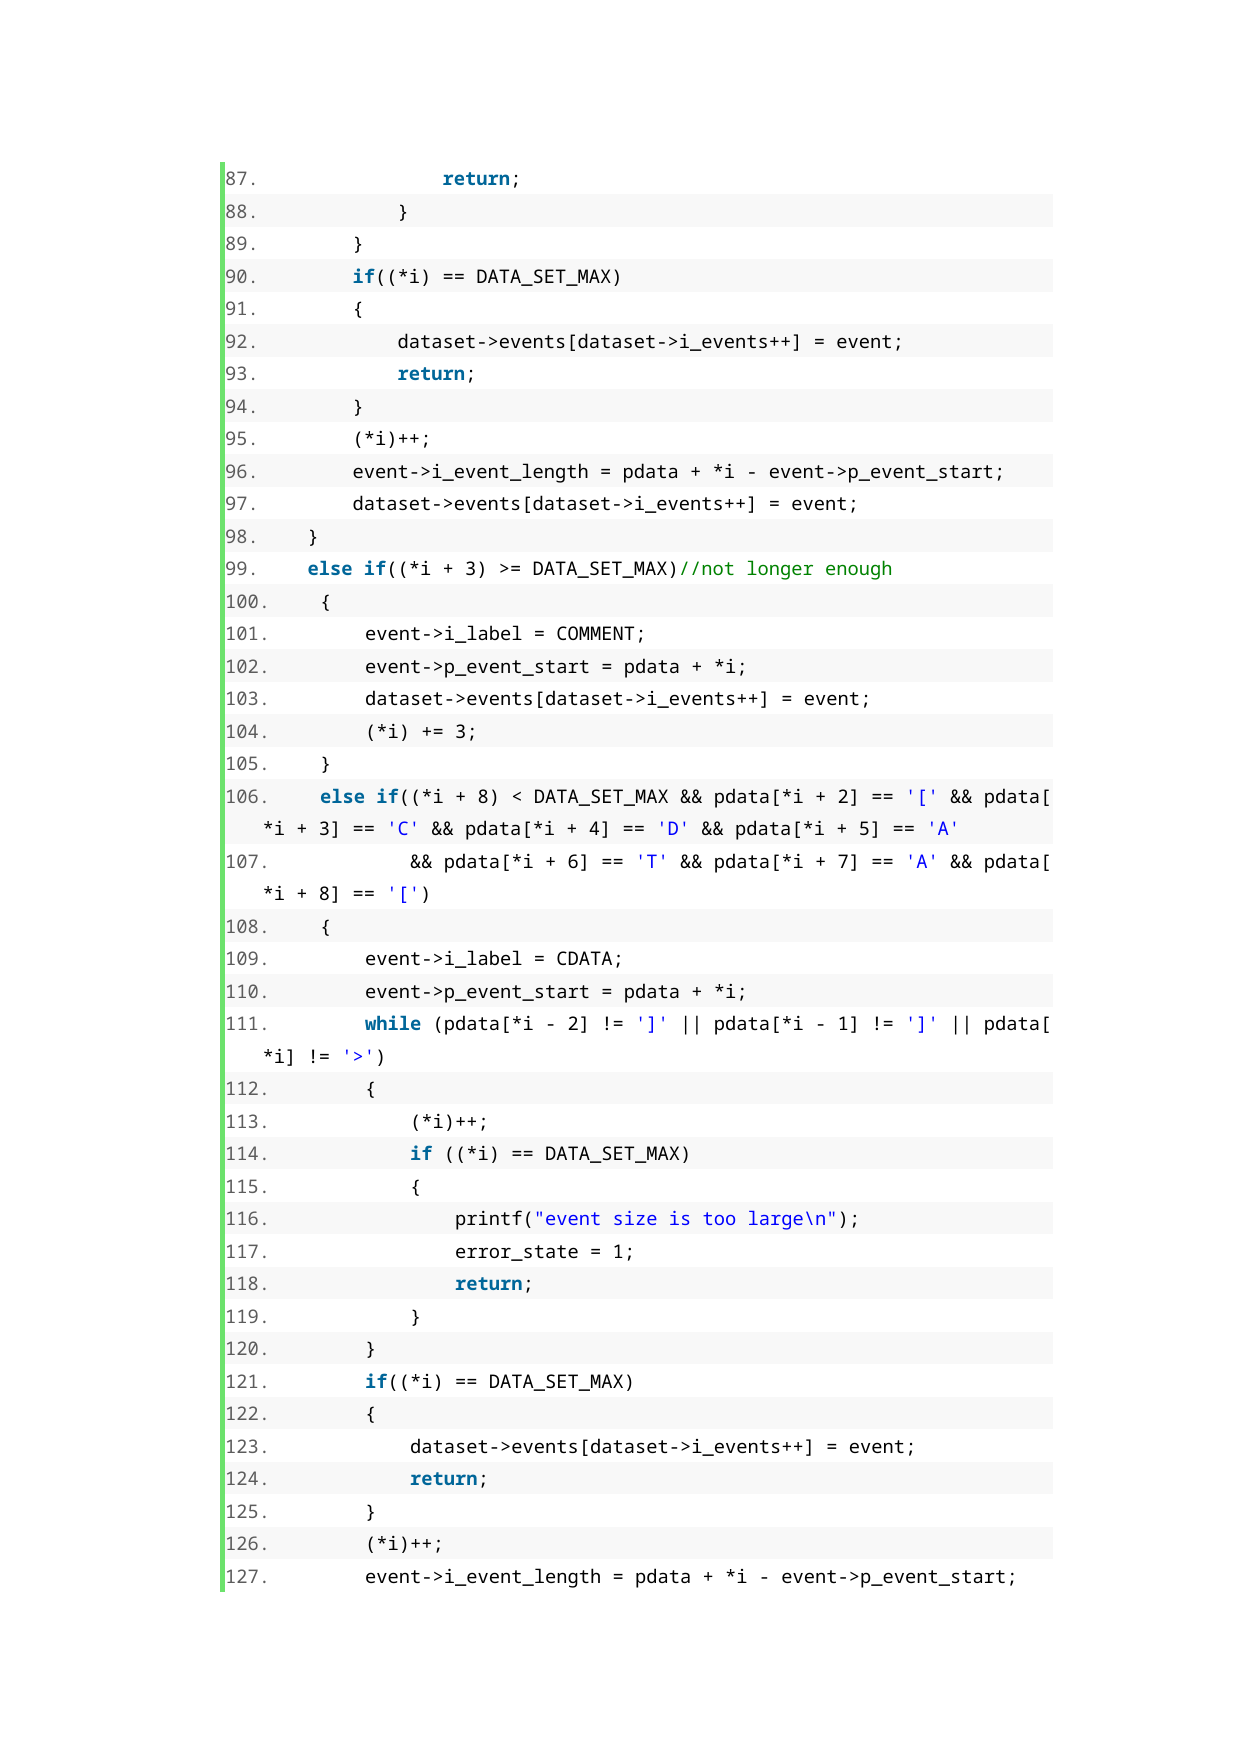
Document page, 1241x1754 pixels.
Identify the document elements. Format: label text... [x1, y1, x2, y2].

list (*i)++; [225, 1104, 1053, 1137]
list { [225, 1169, 1053, 1202]
list while (pdata[*i - 2] != ']' || pdata[*i - 1] != ']' || pdata[*i] != '>') [225, 1007, 1053, 1072]
list { [225, 1397, 1053, 1429]
list event->i_label = CDATA; [225, 942, 1053, 974]
list event->p_event_start = pdata + *i; [225, 649, 1053, 682]
list } [225, 747, 1053, 779]
list error_state = 1; [225, 1234, 1053, 1267]
list (*i) += 3; [225, 714, 1053, 747]
list event->i_event_length = pdata + *i - event->p_event_start; [225, 454, 1053, 487]
list else if((*i + 3) >= DATA_SET_MAX)//not longer enough [225, 552, 1053, 584]
list printf("event size is too large\n"); [225, 1202, 1053, 1234]
list if((*i) == DATA_SET_MAX) [225, 1364, 1053, 1397]
list } [225, 194, 1053, 227]
list } [225, 389, 1053, 422]
list { [225, 292, 1053, 324]
list event->p_event_start = pdata + *i; [225, 974, 1053, 1007]
list } [225, 227, 1053, 259]
list return; [225, 1267, 1053, 1299]
list dataset->events[dataset->i_events++] = event; [225, 324, 1053, 357]
list if ((*i) == DATA_SET_MAX) [225, 1137, 1053, 1169]
list && pdata[*i + 6] == 'T' && pdata[*i + 7] == 'A' && pdata[*i + 8] == '[') [225, 844, 1053, 909]
list } [225, 519, 1053, 552]
list dataset->events[dataset->i_events++] = event; [225, 682, 1053, 714]
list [225, 1429, 1053, 1462]
list { [225, 584, 1053, 617]
list return; [225, 1462, 1053, 1494]
list (*i)++; [225, 422, 1053, 454]
list { [225, 1072, 1053, 1104]
list dataset->events[dataset->i_events++] = event; [225, 487, 1053, 519]
list else if((*i + 8) < DATA_SET_MAX && pdata[*i + 2] == '[' && pdata[*i + 3] == 'C' && pdata[*i + 4] == 'D' && pdata[*i + 5] == 'A' [225, 779, 1053, 844]
list if((*i) == DATA_SET_MAX) [225, 259, 1053, 292]
list event->i_event_length = pdata + *i - event->p_event_start; [225, 1559, 1053, 1592]
list return; [225, 357, 1053, 389]
list } [225, 1299, 1053, 1332]
list event->i_label = COMMENT; [225, 617, 1053, 649]
list } [225, 1332, 1053, 1364]
list (*i)++; [225, 1527, 1053, 1559]
list { [225, 909, 1053, 942]
list return; [225, 162, 1053, 194]
list } [225, 1494, 1053, 1527]
